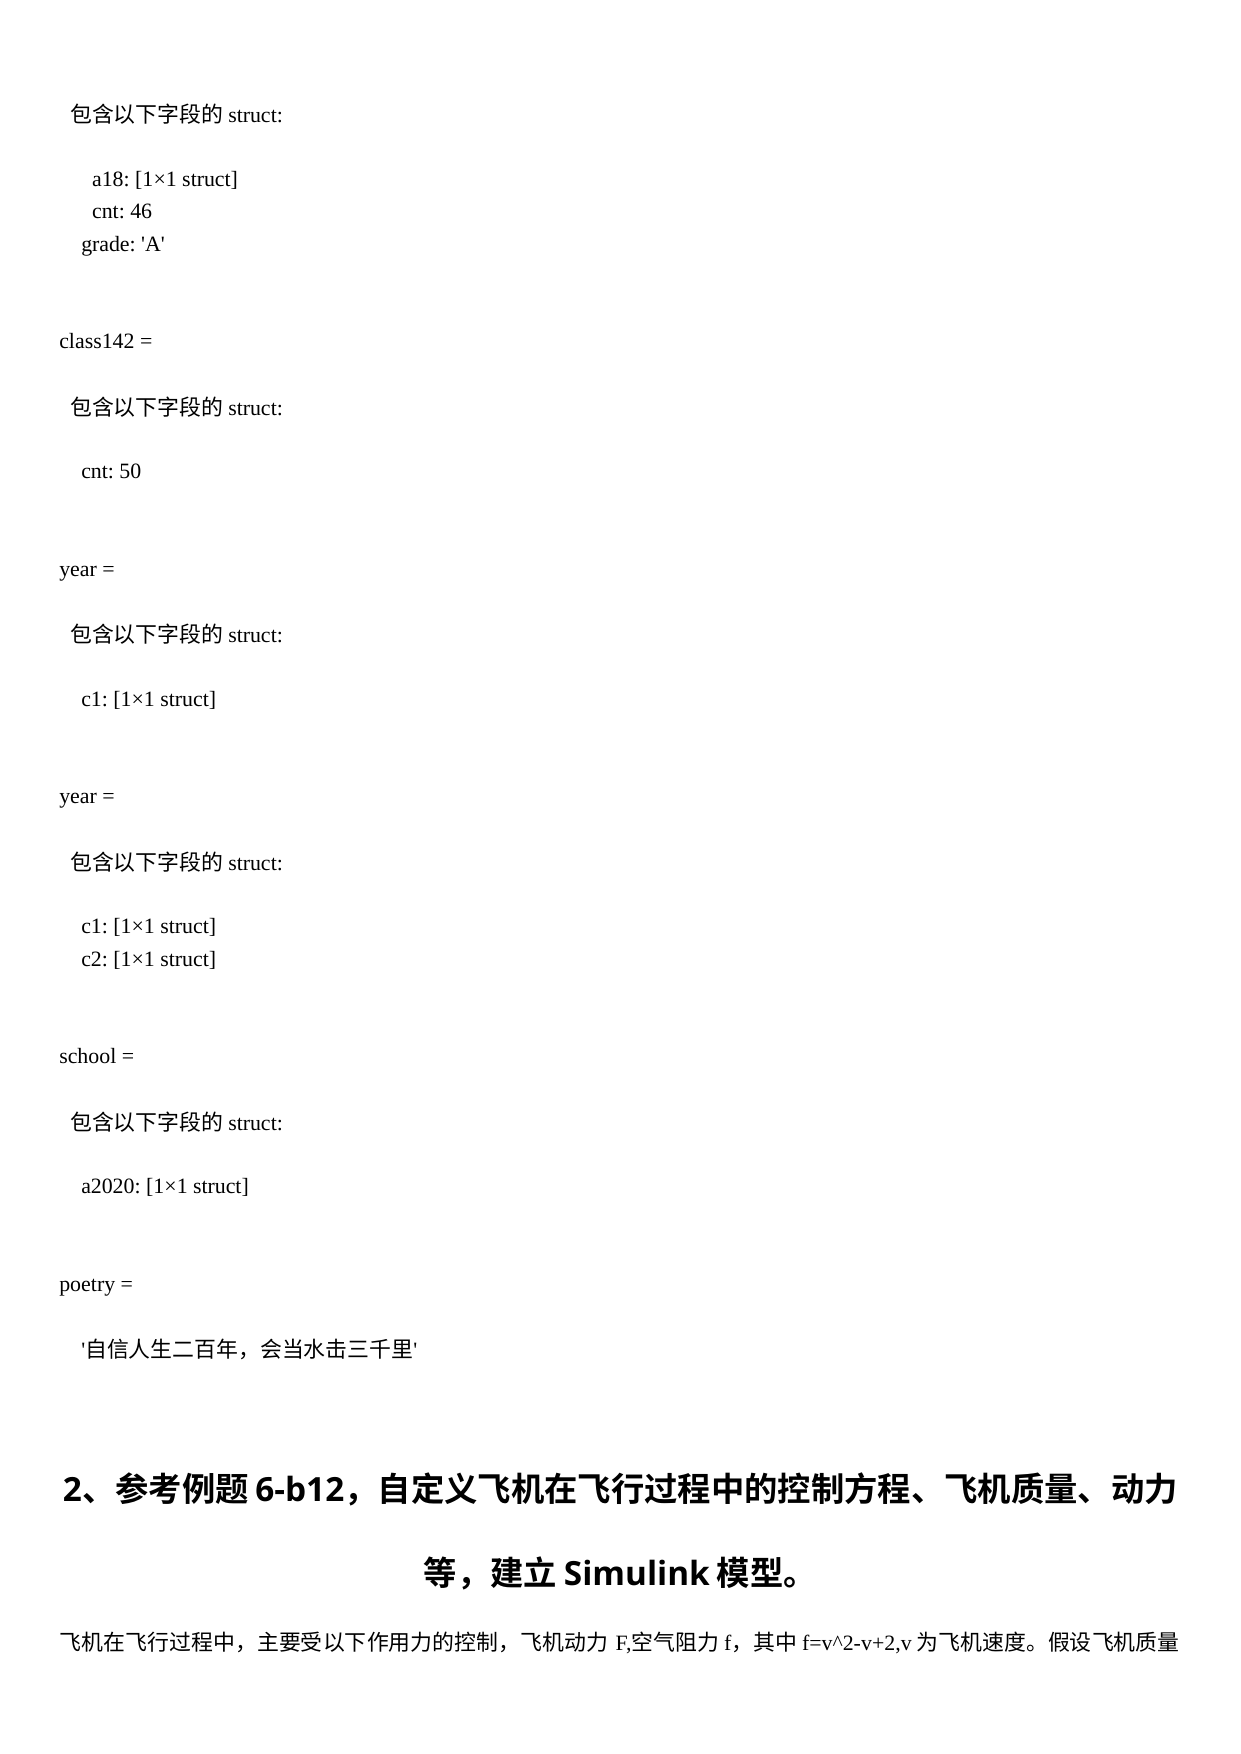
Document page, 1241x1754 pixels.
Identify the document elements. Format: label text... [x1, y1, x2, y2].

text 包含以下字段的 struct: [59, 617, 1181, 649]
text year = [59, 779, 1181, 812]
text year = [59, 552, 1181, 584]
text class142 = [59, 324, 1181, 357]
text 包含以下字段的 struct: [59, 844, 1181, 877]
text '自信人生二百年，会当水击三千里' [59, 1332, 1181, 1364]
text 包含以下字段的 struct: [59, 389, 1181, 422]
text c1: [1×1 struct] [59, 682, 1181, 714]
text cnt: 46 [59, 194, 1181, 227]
text c1: [1×1 struct] [59, 909, 1181, 942]
text c2: [1×1 struct] [59, 942, 1181, 974]
text grade: 'A' [59, 227, 1181, 259]
text cnt: 50 [59, 454, 1181, 487]
text 包含以下字段的 struct: [59, 97, 1181, 129]
text school = [59, 1039, 1181, 1072]
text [59, 1625, 1181, 1657]
text poetry = [59, 1267, 1181, 1299]
text a2020: [1×1 struct] [59, 1169, 1181, 1202]
text 包含以下字段的 struct: [59, 1104, 1181, 1137]
text a18: [1×1 struct] [59, 162, 1181, 194]
subtitle 2、参考例题6-b12，自定义飞机在飞行过程中的控制方程、飞机质量、动力等，建立Simulink模型。 [59, 1454, 1181, 1604]
